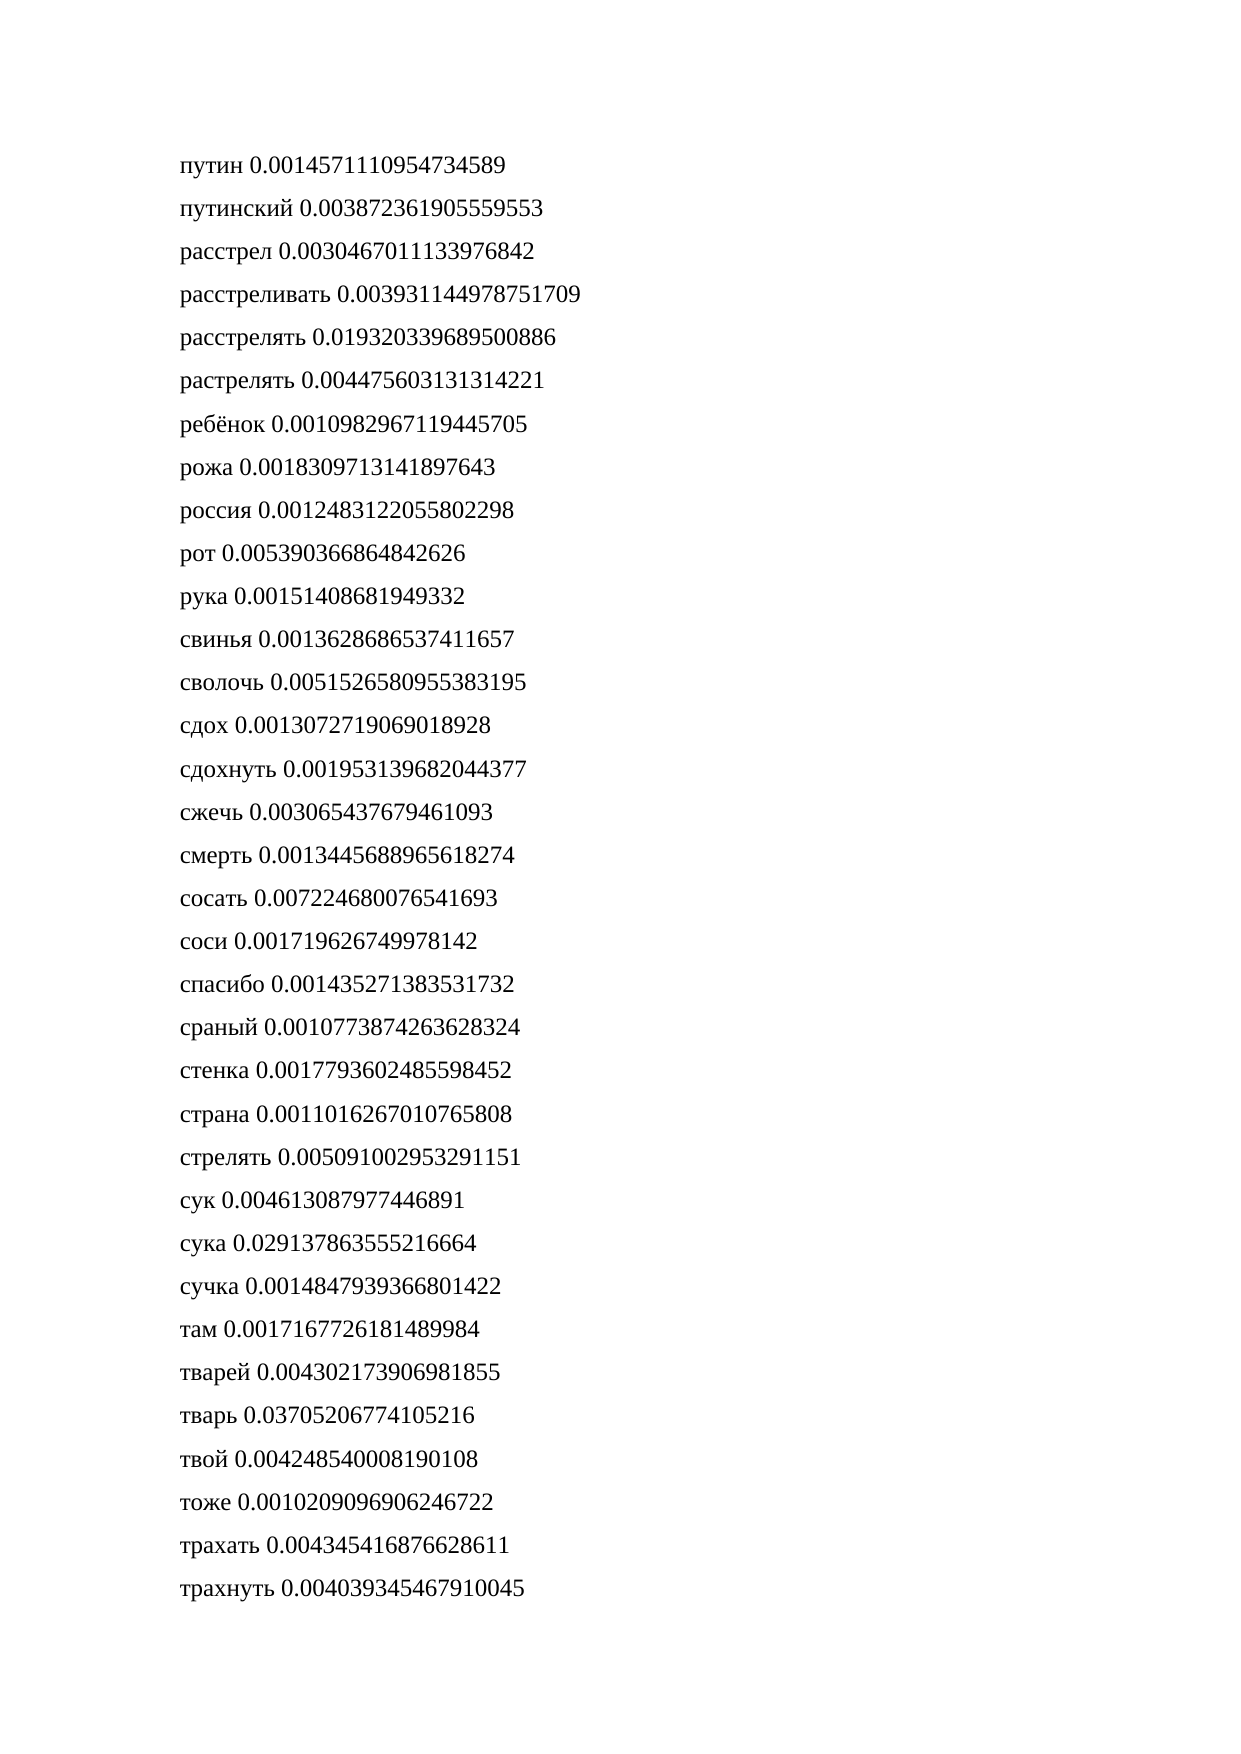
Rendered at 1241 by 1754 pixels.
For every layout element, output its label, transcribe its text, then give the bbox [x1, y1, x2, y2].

text там 0.0017167726181489984 [150, 1314, 1061, 1343]
text стенка 0.0017793602485598452 [150, 1056, 1061, 1084]
text страна 0.0011016267010765808 [150, 1099, 1061, 1127]
text путинский 0.003872361905559553 [150, 193, 1061, 222]
text рот 0.005390366864842626 [150, 538, 1061, 567]
text трахать 0.004345416876628611 [150, 1530, 1061, 1559]
text сраный 0.0010773874263628324 [150, 1012, 1061, 1041]
text твой 0.004248540008190108 [150, 1444, 1061, 1472]
text стрелять 0.005091002953291151 [150, 1142, 1061, 1171]
text сосать 0.007224680076541693 [150, 883, 1061, 912]
text свинья 0.0013628686537411657 [150, 624, 1061, 653]
text смерть 0.0013445688965618274 [150, 840, 1061, 869]
text сука 0.029137863555216664 [150, 1228, 1061, 1257]
text расстрелять 0.019320339689500886 [150, 322, 1061, 351]
text россия 0.0012483122055802298 [150, 495, 1061, 524]
text рожа 0.0018309713141897643 [150, 452, 1061, 481]
text растрелять 0.004475603131314221 [150, 366, 1061, 394]
text расстрел 0.0030467011133976842 [150, 236, 1061, 265]
text трахнуть 0.004039345467910045 [150, 1573, 1061, 1602]
text тварей 0.004302173906981855 [150, 1357, 1061, 1386]
text рука 0.00151408681949332 [150, 581, 1061, 610]
text сучка 0.0014847939366801422 [150, 1271, 1061, 1300]
text спасибо 0.001435271383531732 [150, 969, 1061, 998]
text соси 0.001719626749978142 [150, 926, 1061, 955]
text сволочь 0.0051526580955383195 [150, 667, 1061, 696]
text путин 0.0014571110954734589 [150, 150, 1061, 179]
text сук 0.004613087977446891 [150, 1185, 1061, 1214]
text ребёнок 0.0010982967119445705 [150, 409, 1061, 437]
text сжечь 0.003065437679461093 [150, 797, 1061, 826]
text тварь 0.03705206774105216 [150, 1401, 1061, 1429]
text расстреливать 0.003931144978751709 [150, 279, 1061, 308]
text тоже 0.0010209096906246722 [150, 1487, 1061, 1516]
text сдохнуть 0.001953139682044377 [150, 754, 1061, 782]
text сдох 0.0013072719069018928 [150, 711, 1061, 739]
